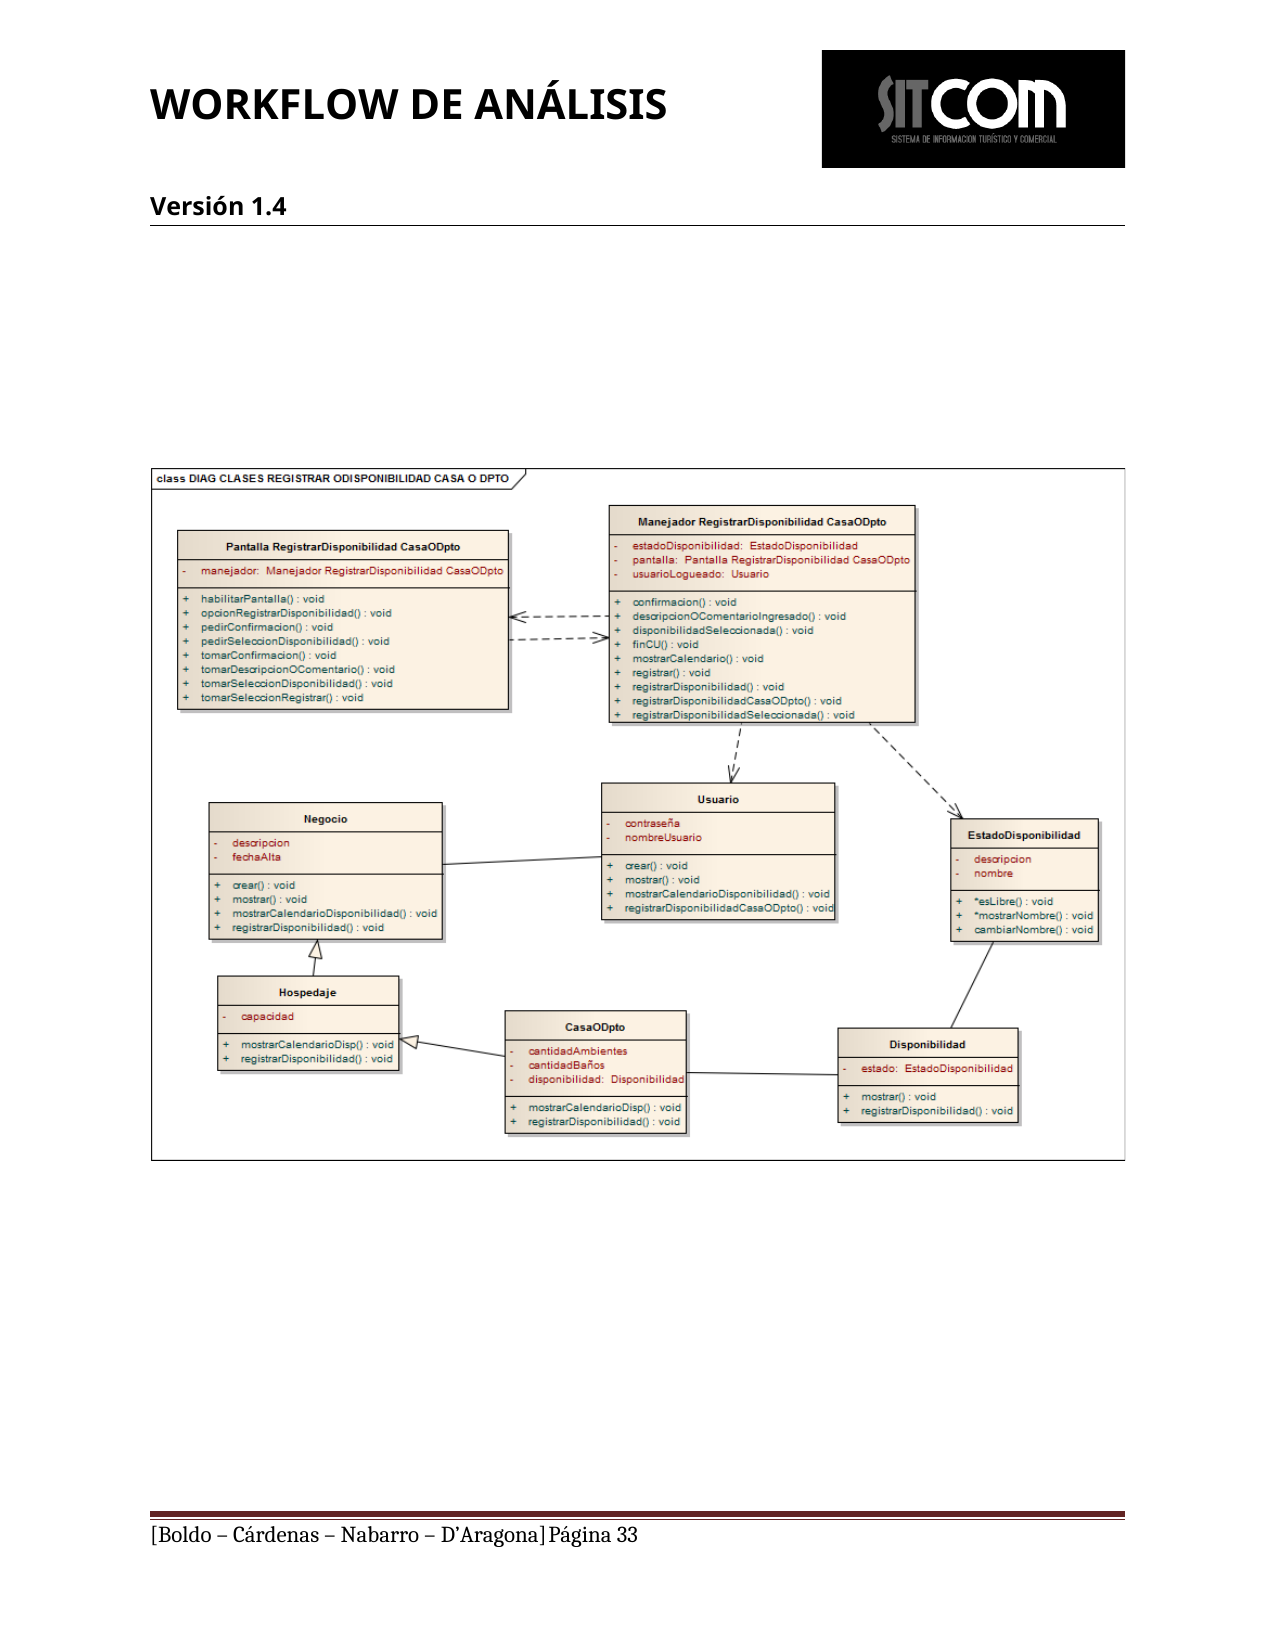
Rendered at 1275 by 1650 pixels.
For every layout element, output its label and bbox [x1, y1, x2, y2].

picture [821, 50, 1125, 168]
picture [150, 467, 1125, 1161]
